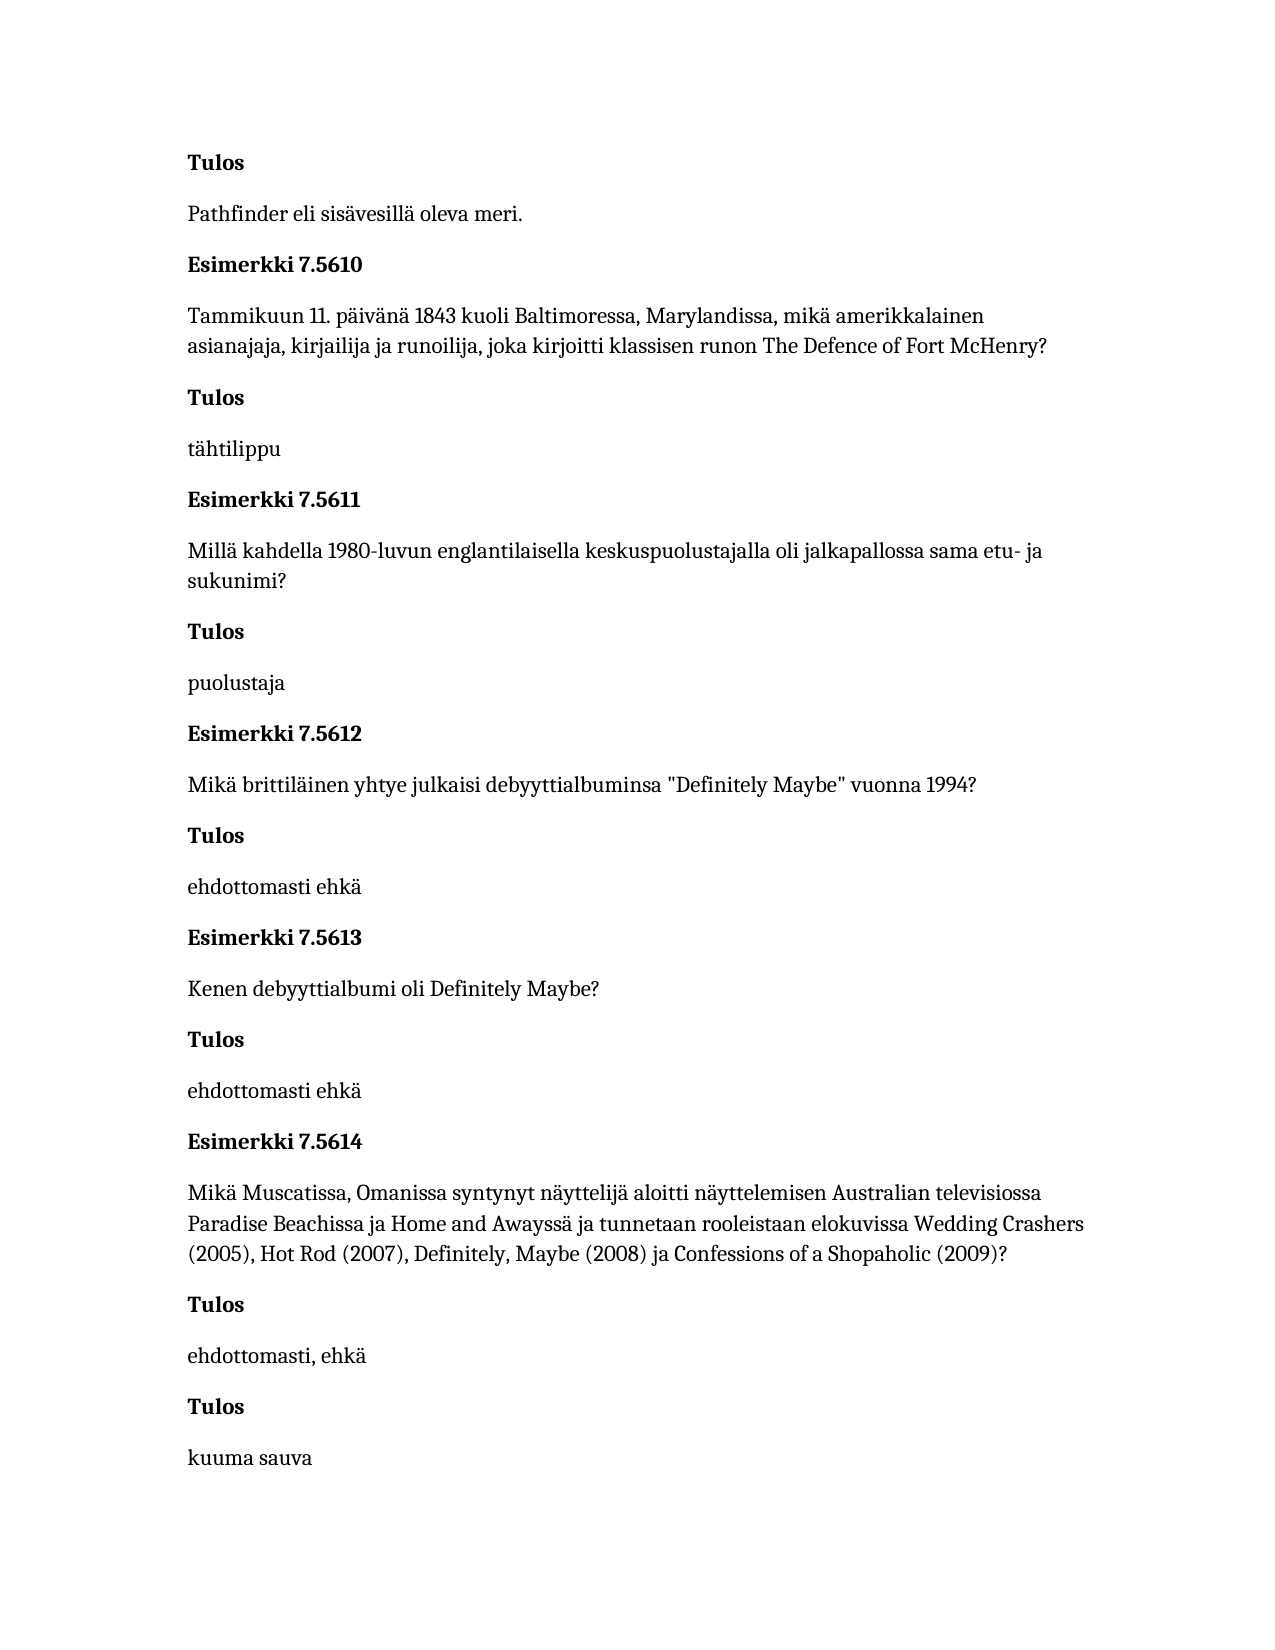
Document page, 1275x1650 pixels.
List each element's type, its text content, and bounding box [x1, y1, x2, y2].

text Tulos [187, 823, 1087, 849]
text Millä kahdella 1980-luvun englantilaisella keskuspuolustajalla oli jalkapallossa sama etu- ja sukunimi? [187, 537, 1087, 594]
text Tulos [187, 1394, 1087, 1420]
text Tammikuun 11. päivänä 1843 kuoli Baltimoressa, Marylandissa, mikä amerikkalainen asianajaja, kirjailija ja runoilija, joka kirjoitti klassisen runon The Defence of Fort McHenry? [187, 303, 1087, 360]
text Tulos [187, 384, 1087, 411]
text Mikä brittiläinen yhtye julkaisi debyyttialbuminsa "Definitely Maybe" vuonna 1994? [187, 772, 1087, 798]
text Tulos [187, 619, 1087, 645]
text puolustaja [187, 670, 1087, 696]
text ehdottomasti, ehkä [187, 1343, 1087, 1369]
text Mikä Muscatissa, Omanissa syntynyt näyttelijä aloitti näyttelemisen Australian televisiossa Paradise Beachissa ja Home and Awayssä ja tunnetaan rooleistaan elokuvissa Wedding Crashers (2005), Hot Rod (2007), Definitely, Maybe (2008) ja Confessions of a Shopaholic (2009)? [187, 1180, 1087, 1267]
text Esimerkki 7.5613 [187, 925, 1087, 951]
text Kenen debyyttialbumi oli Definitely Maybe? [187, 976, 1087, 1002]
text ehdottomasti ehkä [187, 874, 1087, 900]
text Esimerkki 7.5611 [187, 486, 1087, 513]
text Tulos [187, 150, 1087, 176]
text tähtilippu [187, 435, 1087, 462]
text Esimerkki 7.5614 [187, 1129, 1087, 1156]
text Esimerkki 7.5612 [187, 721, 1087, 747]
text kuuma sauva [187, 1445, 1087, 1471]
text Pathfinder eli sisävesillä oleva meri. [187, 201, 1087, 227]
text ehdottomasti ehkä [187, 1078, 1087, 1104]
text Tulos [187, 1292, 1087, 1318]
text Tulos [187, 1027, 1087, 1053]
text Esimerkki 7.5610 [187, 252, 1087, 278]
